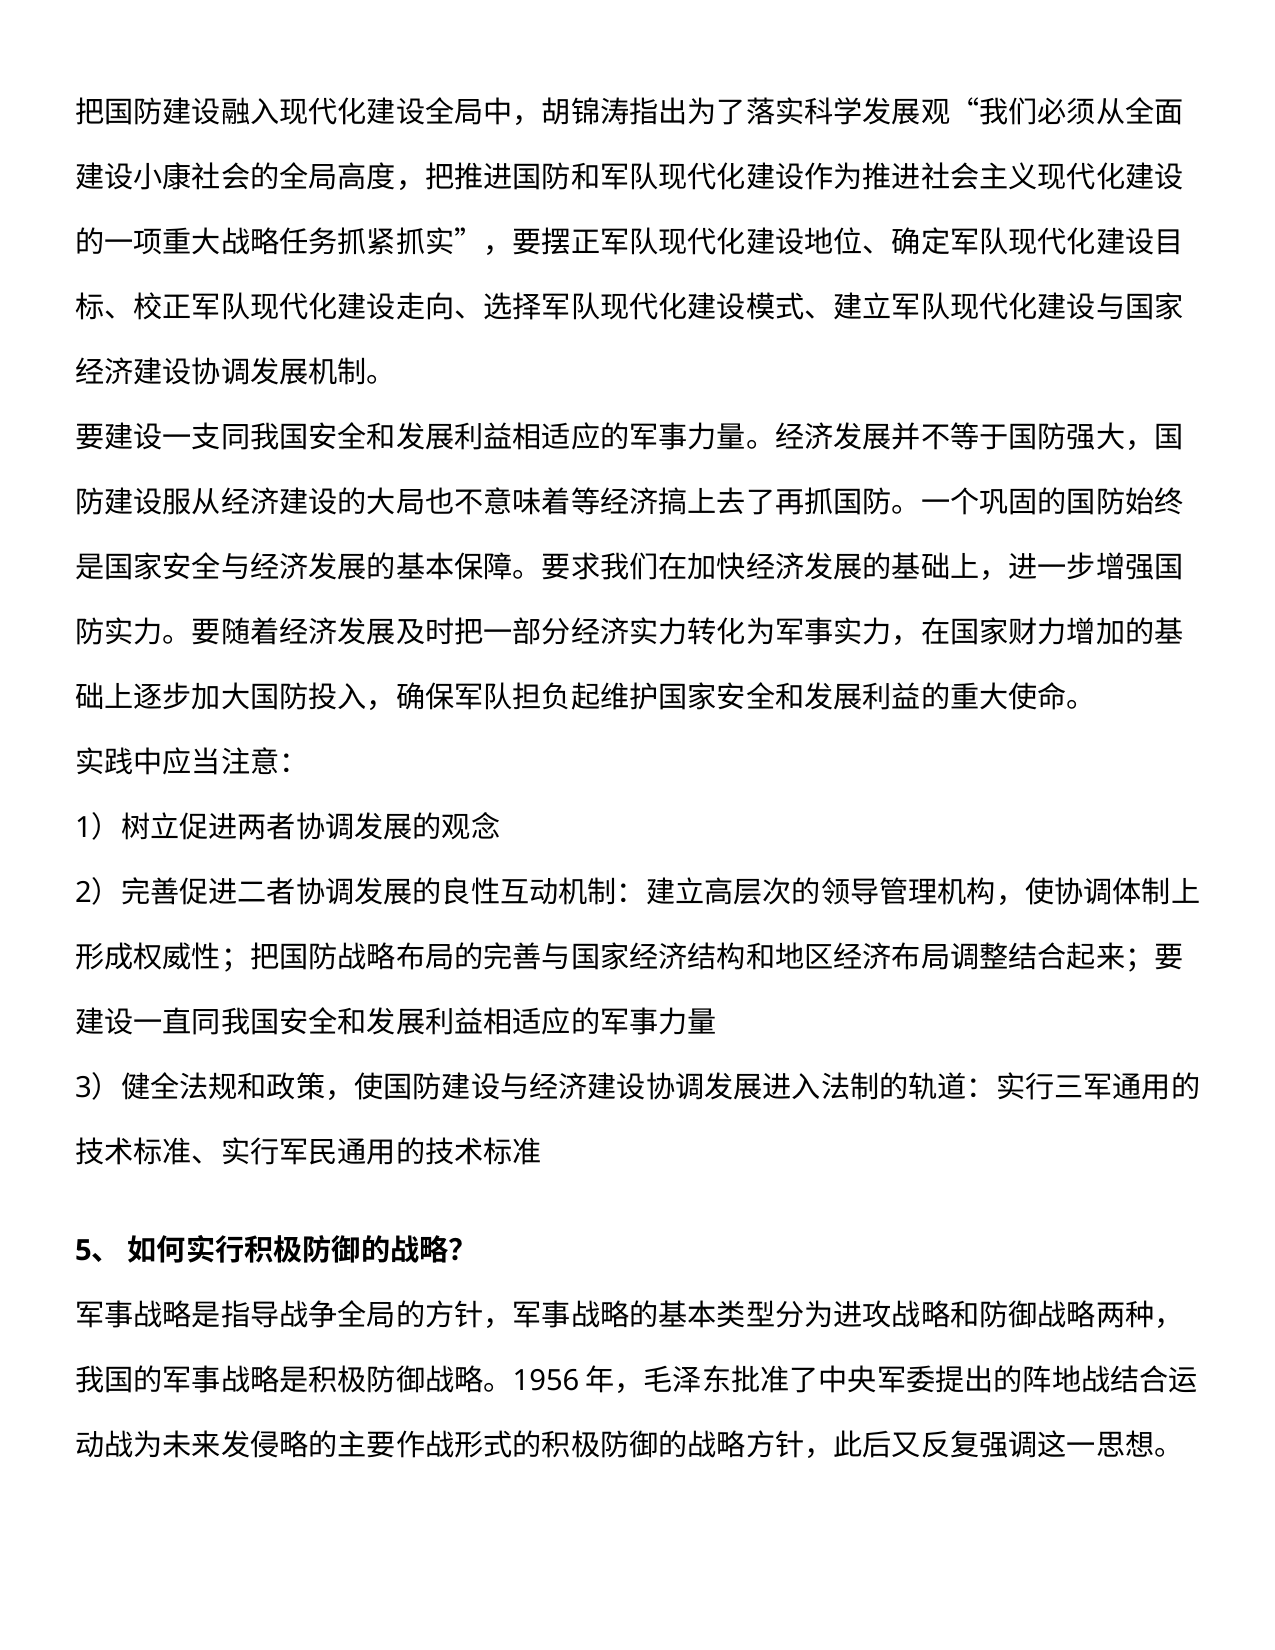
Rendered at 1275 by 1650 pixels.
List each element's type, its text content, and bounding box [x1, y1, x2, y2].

text 3）健全法规和政策，使国防建设与经济建设协调发展进入法制的轨道：实行三军通用的技术标准、实行军民通用的技术标准 [75, 1052, 1200, 1182]
text 把国防建设融入现代化建设全局中，胡锦涛指出为了落实科学发展观“我们必须从全面建设小康社会的全局高度，把推进国防和军队现代化建设作为推进社会主义现代化建设的一项重大战略任务抓紧抓实”，要摆正军队现代化建设地位、确定军队现代化建设目标、校正军队现代化建设走向、选择军队现代化建设模式、建立军队现代化建设与国家经济建设协调发展机制。 [75, 77, 1200, 402]
text 要建设一支同我国安全和发展利益相适应的军事力量。经济发展并不等于国防强大，国防建设服从经济建设的大局也不意味着等经济搞上去了再抓国防。一个巩固的国防始终是国家安全与经济发展的基本保障。要求我们在加快经济发展的基础上，进一步增强国防实力。要随着经济发展及时把一部分经济实力转化为军事实力，在国家财力增加的基础上逐步加大国防投入，确保军队担负起维护国家安全和发展利益的重大使命。 [75, 402, 1200, 727]
text 实践中应当注意： [75, 727, 1200, 792]
text 5、 如何实行积极防御的战略？ [75, 1215, 1200, 1280]
text 1）树立促进两者协调发展的观念 [75, 792, 1200, 857]
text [75, 1280, 1200, 1475]
text 2）完善促进二者协调发展的良性互动机制：建立高层次的领导管理机构，使协调体制上形成权威性；把国防战略布局的完善与国家经济结构和地区经济布局调整结合起来；要建设一直同我国安全和发展利益相适应的军事力量 [75, 857, 1200, 1052]
